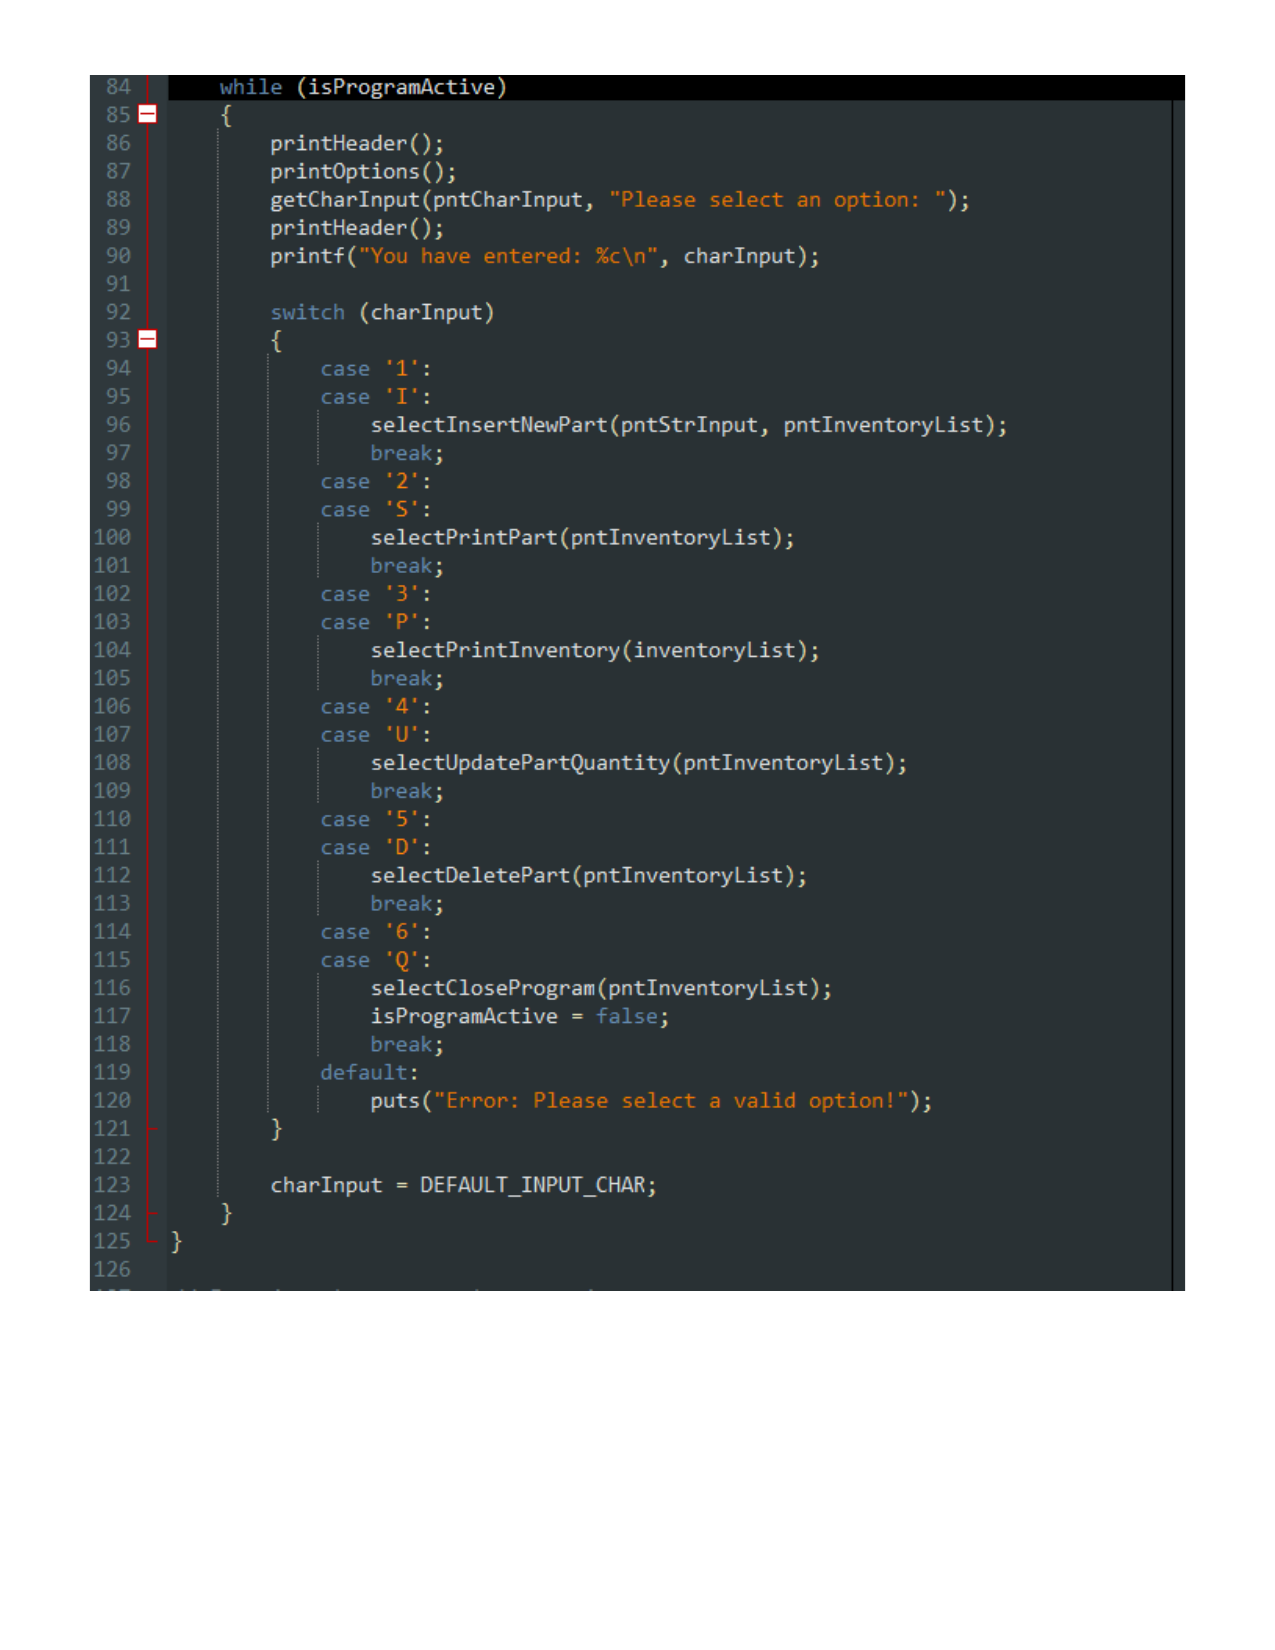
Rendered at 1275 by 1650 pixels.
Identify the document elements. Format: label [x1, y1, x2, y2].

picture [89, 75, 1186, 1291]
